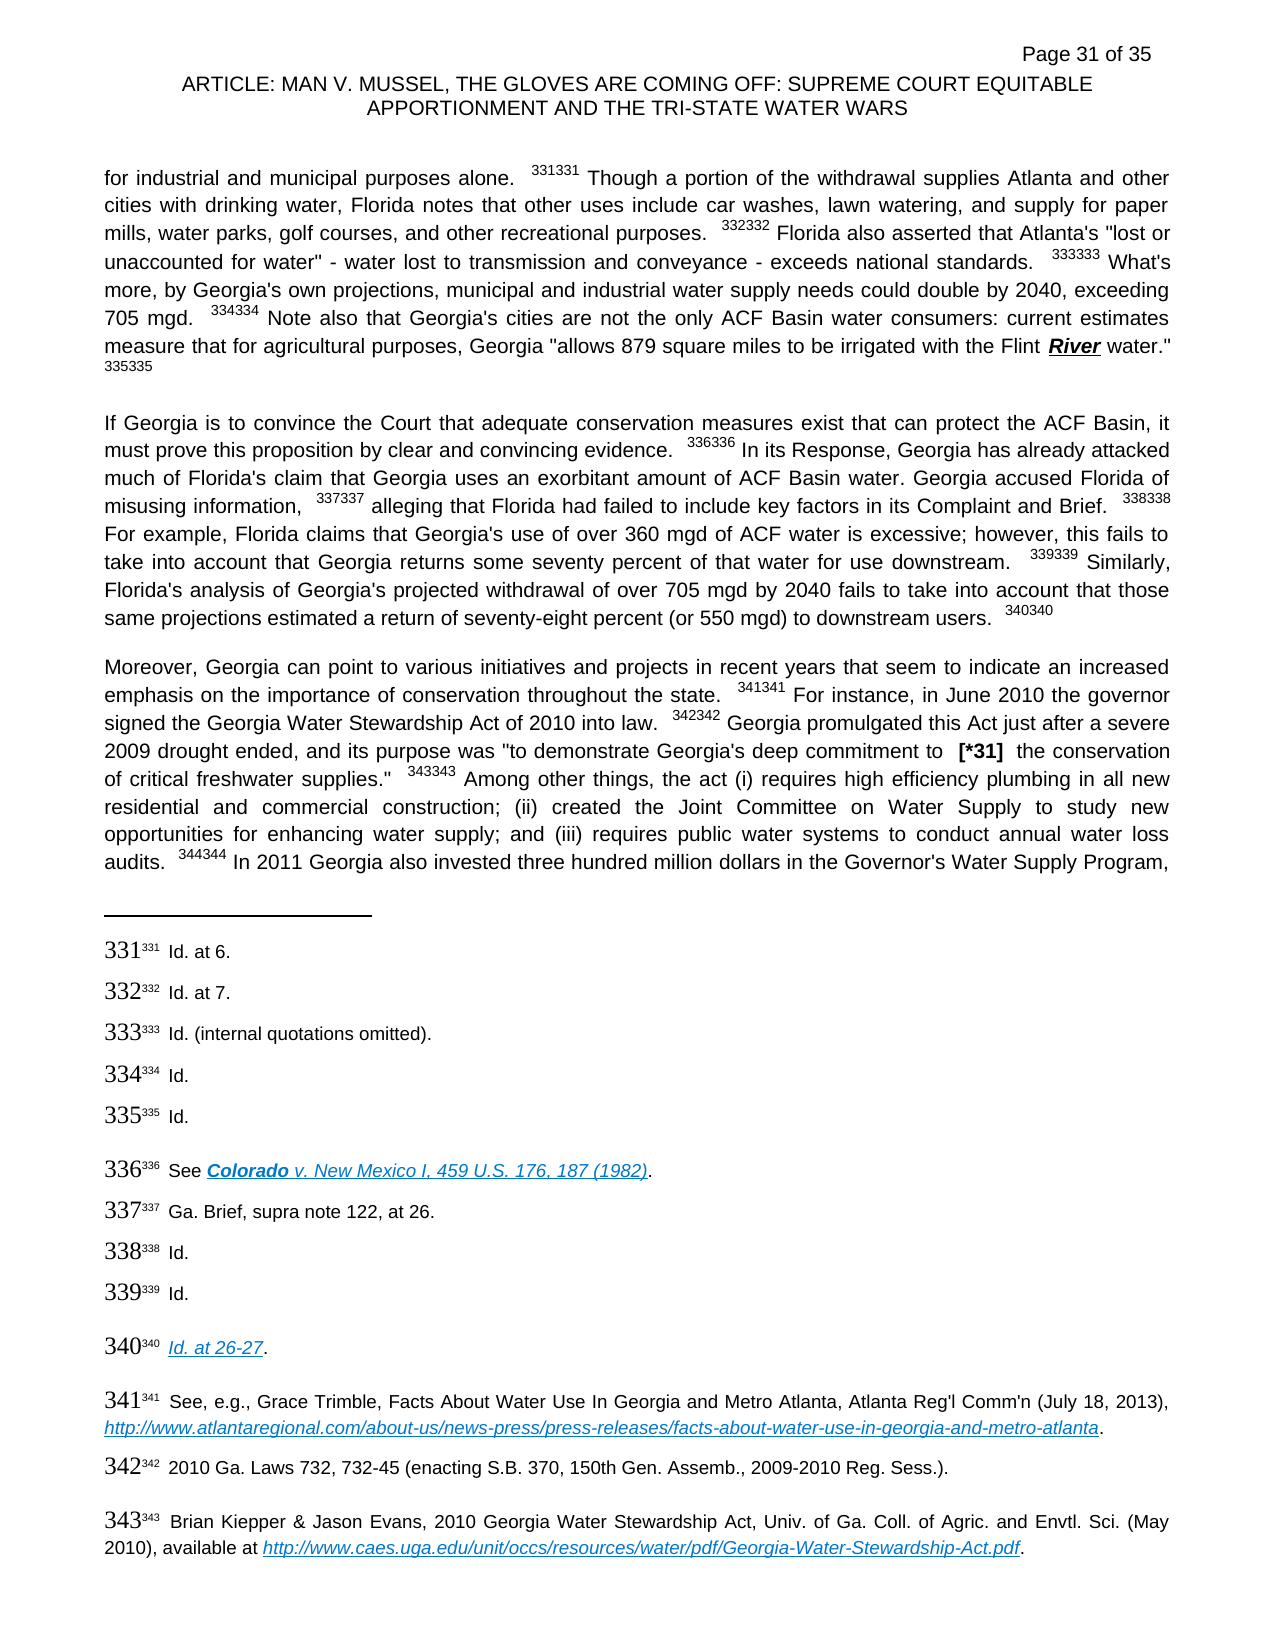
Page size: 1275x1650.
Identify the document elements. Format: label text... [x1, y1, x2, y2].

text In its Complaint and Brief, Florida attacked Georgia for its "massive and unchecked storage and consumption" of water. 330 Specifically, Florida pointed to Georgia's massive 360 mgd withdrawal from the Chattahoochee River for industrial and municipal purposes alone. 331 Though a portion of the withdrawal supplies Atlanta and other cities with drinking water, Florida notes that other uses include car washes, lawn watering, and supply for paper mills, water parks, golf courses, and other recreational purposes. 332 Florida also asserted that Atlanta's "lost or unaccounted for water" - water lost to transmission and conveyance - exceeds national standards. 333 What's more, by Georgia's own projections, municipal and industrial water supply needs could double by 2040, exceeding 705 mgd. 334 Note also that Georgia's cities are not the only ACF Basin water consumers: current estimates measure that for agricultural purposes, Georgia "allows 879 square miles to be irrigated with the Flint River water." 335 [104, 161, 1171, 386]
text If Georgia is to convince the Court that adequate conservation measures exist that can protect the ACF Basin, it must prove this proposition by clear and convincing evidence. 336 In its Response, Georgia has already attacked much of Florida's claim that Georgia uses an exorbitant amount of ACF Basin water. Georgia accused Florida of misusing information, 337 alleging that Florida had failed to include key factors in its Complaint and Brief. 338 For example, Florida claims that Georgia's use of over 360 mgd of ACF water is excessive; however, this fails to take into account that Georgia returns some seventy percent of that water for use downstream. 339 Similarly, Florida's analysis of Georgia's projected withdrawal of over 705 mgd by 2040 fails to take into account that those same projections estimated a return of seventy-eight percent (or 550 mgd) to downstream users. 340 [104, 407, 1171, 631]
text Moreover, Georgia can point to various initiatives and projects in recent years that seem to indicate an increased emphasis on the importance of conservation throughout the state. 341 For instance, in June 2010 the governor signed the Georgia Water Stewardship Act of 2010 into law. 342 Georgia promulgated this Act just after a severe 2009 drought ended, and its purpose was "to demonstrate Georgia's deep commitment to [*31] the conservation of critical freshwater supplies." 343 Among other things, the act (i) requires high efficiency plumbing in all new residential and commercial construction; (ii) created the Joint Committee on Water Supply to study new opportunities for enhancing water supply; and (iii) requires public water systems to conduct annual water loss audits. 344 In 2011 Georgia also invested three hundred million dollars in the Governor's Water Supply Program, designed to fund critical and cost effective water supply projects. 345 Georgia will likely claim that efforts such as these have reduced the water amount it has used from the ACF Basin in recent years. There is also evidence that per capita water use in metro Atlanta and the surrounding counties has decreased in recent years. 346 A 2011 study conducted by the Metropolitan North Georgia Water Planning District found that although Georgia's population continues to increase, "individual water use dropped from about 149 gallons per day in 2000 to 102 gallons in 2009." 347 [104, 651, 1171, 875]
